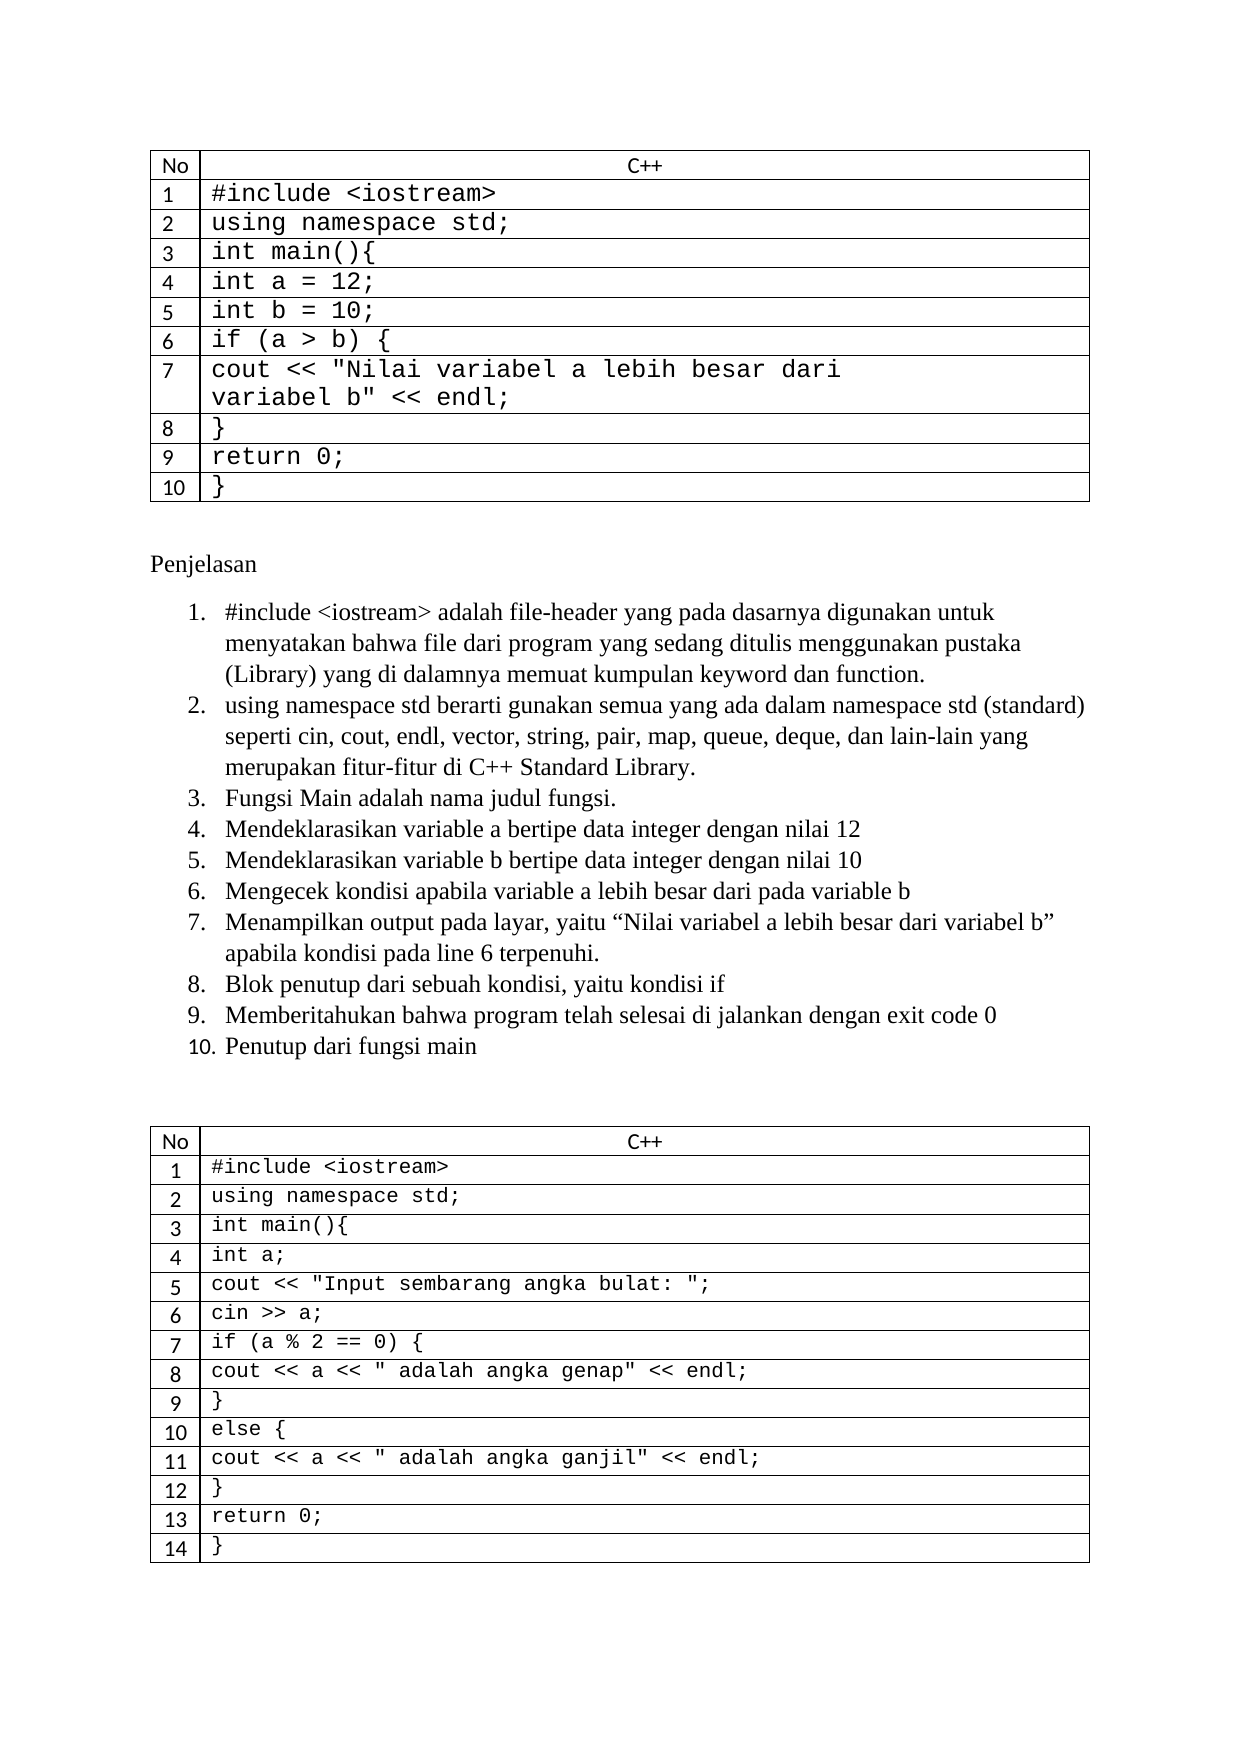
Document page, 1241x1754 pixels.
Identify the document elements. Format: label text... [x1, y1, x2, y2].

table_cell 3 [151, 239, 199, 267]
table_cell 4 [151, 1244, 199, 1272]
table_cell cout << a << " adalah angka genap" << endl; [201, 1360, 1089, 1388]
list Mendeklarasikan variable b bertipe data integer dengan nilai 10 [187, 845, 1090, 874]
table_header No [151, 1127, 199, 1155]
table_cell 10 [151, 473, 199, 501]
table_cell } [201, 1534, 1089, 1562]
table_cell if (a > b) { [201, 327, 1089, 355]
table_cell } [201, 1476, 1089, 1504]
text Penjelasan [150, 549, 1090, 578]
table_cell 2 [151, 210, 199, 238]
table_cell } [201, 1389, 1089, 1417]
list Penutup dari fungsi main [187, 1031, 1090, 1060]
table_cell 9 [151, 1389, 199, 1417]
table_cell 9 [151, 444, 199, 472]
list #include <iostream> adalah file-header yang pada dasarnya digunakan untuk menyatakan bahwa file dari program yang sedang ditulis menggunakan pustaka (Library) yang di dalamnya memuat kumpulan keyword dan function. [187, 597, 1090, 688]
table_cell #include <iostream> [201, 1156, 1089, 1184]
table_cell cout << a << " adalah angka ganjil" << endl; [201, 1447, 1089, 1475]
table_header C++ [201, 151, 1089, 179]
list Blok penutup dari sebuah kondisi, yaitu kondisi if [187, 969, 1090, 998]
table_cell int a; [201, 1244, 1089, 1272]
table_cell int main(){ [201, 239, 1089, 267]
list Mengecek kondisi apabila variable a lebih besar dari pada variable b [187, 876, 1090, 905]
table_cell int b = 10; [201, 298, 1089, 326]
table_cell } [201, 414, 1089, 442]
table_cell 2 [151, 1185, 199, 1213]
table_cell cin >> a; [201, 1302, 1089, 1330]
table_cell if (a % 2 == 0) { [201, 1331, 1089, 1359]
table_header C++ [201, 1127, 1089, 1155]
table_cell int a = 12; [201, 268, 1089, 297]
list Memberitahukan bahwa program telah selesai di jalankan dengan exit code 0 [187, 1000, 1090, 1029]
table_cell else { [201, 1418, 1089, 1446]
table_cell return 0; [201, 444, 1089, 472]
table_cell 5 [151, 1273, 199, 1301]
table_cell 1 [151, 180, 199, 208]
table_cell 3 [151, 1215, 199, 1242]
table_cell int main(){ [201, 1215, 1089, 1242]
table_cell } [201, 473, 1089, 501]
table_cell return 0; [201, 1505, 1089, 1533]
table_cell 7 [151, 1331, 199, 1359]
table_cell 6 [151, 1302, 199, 1330]
list Mendeklarasikan variable a bertipe data integer dengan nilai 12 [187, 814, 1090, 843]
table_cell using namespace std; [201, 1185, 1089, 1213]
table_cell 8 [151, 414, 199, 442]
table_header No [151, 151, 199, 179]
table_cell #include <iostream> [201, 180, 1089, 208]
table_cell 13 [151, 1505, 199, 1533]
table_cell 11 [151, 1447, 199, 1475]
table_cell cout << "Nilai variabel a lebih besar dari variabel b" << endl; [201, 356, 1089, 413]
table_cell 4 [151, 268, 199, 297]
list seperti cin, cout, endl, vector, string, pair, map, queue, deque, dan lain-lain yang merupakan fitur-fitur di C++ Standard Library. [225, 721, 1090, 781]
list using namespace std berarti gunakan semua yang ada dalam namespace std (standard) [187, 690, 1090, 719]
table_cell 1 [151, 1156, 199, 1184]
list Menampilkan output pada layar, yaitu “Nilai variabel a lebih besar dari variabel b” apabila kondisi pada line 6 terpenuhi. [187, 907, 1090, 967]
table_cell 10 [151, 1418, 199, 1446]
table_cell cout << "Input sembarang angka bulat: "; [201, 1273, 1089, 1301]
list Fungsi Main adalah nama judul fungsi. [187, 783, 1090, 812]
table_cell 8 [151, 1360, 199, 1388]
table_cell 6 [151, 327, 199, 355]
table_cell 5 [151, 298, 199, 326]
table_cell using namespace std; [201, 210, 1089, 238]
table_cell 12 [151, 1476, 199, 1504]
table_cell 14 [151, 1534, 199, 1562]
table_cell 7 [151, 356, 199, 413]
